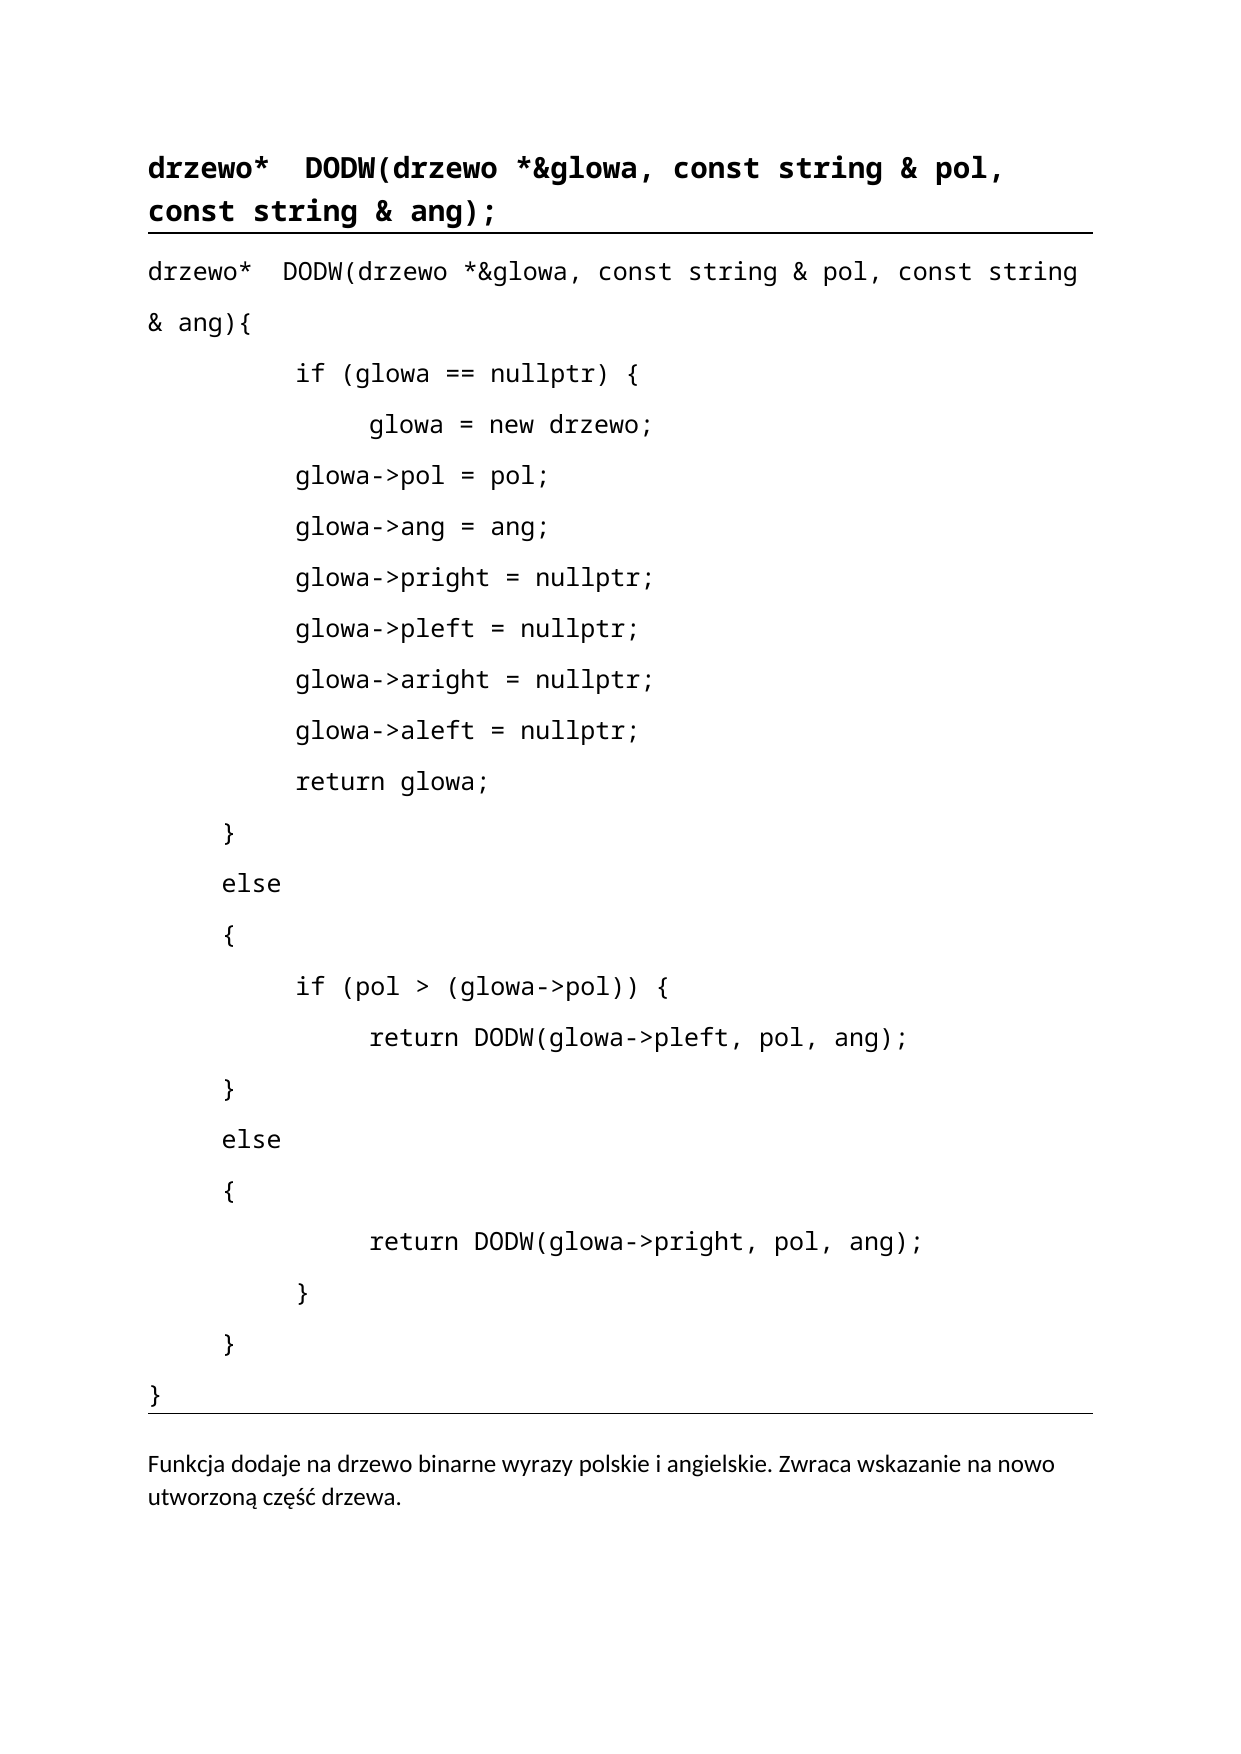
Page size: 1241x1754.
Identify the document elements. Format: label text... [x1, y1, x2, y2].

text } [148, 1274, 1093, 1308]
text else [148, 1121, 1093, 1155]
text glowa->pleft = nullptr; [148, 611, 1093, 645]
text } [148, 1376, 1093, 1413]
text glowa->pright = nullptr; [148, 560, 1093, 594]
text { [148, 917, 1093, 951]
text return glowa; [148, 764, 1093, 798]
text glowa->aleft = nullptr; [148, 713, 1093, 747]
text glowa->pol = pol; [148, 458, 1093, 492]
text drzewo* DODW(drzewo *&glowa, const string & pol, const string & ang); [148, 148, 1093, 232]
text glowa->aright = nullptr; [148, 662, 1093, 696]
text if (glowa == nullptr) { glowa = new drzewo; [148, 356, 1093, 441]
text } [148, 815, 1093, 849]
text drzewo* DODW(drzewo *&glowa, const string & pol, const string & ang){ [148, 253, 1093, 339]
text glowa->ang = ang; [148, 509, 1093, 543]
text } [148, 1325, 1093, 1359]
text Funkcja dodaje na drzewo binarne wyrazy polskie i angielskie. Zwraca wskazanie na nowo utworzoną część drzewa. [148, 1448, 1093, 1511]
text { [148, 1172, 1093, 1206]
text else [148, 866, 1093, 900]
text if (pol > (glowa->pol)) { return DODW(glowa->pleft, pol, ang); [148, 968, 1093, 1053]
text } [148, 1070, 1093, 1104]
text return DODW(glowa->pright, pol, ang); [148, 1223, 1093, 1257]
